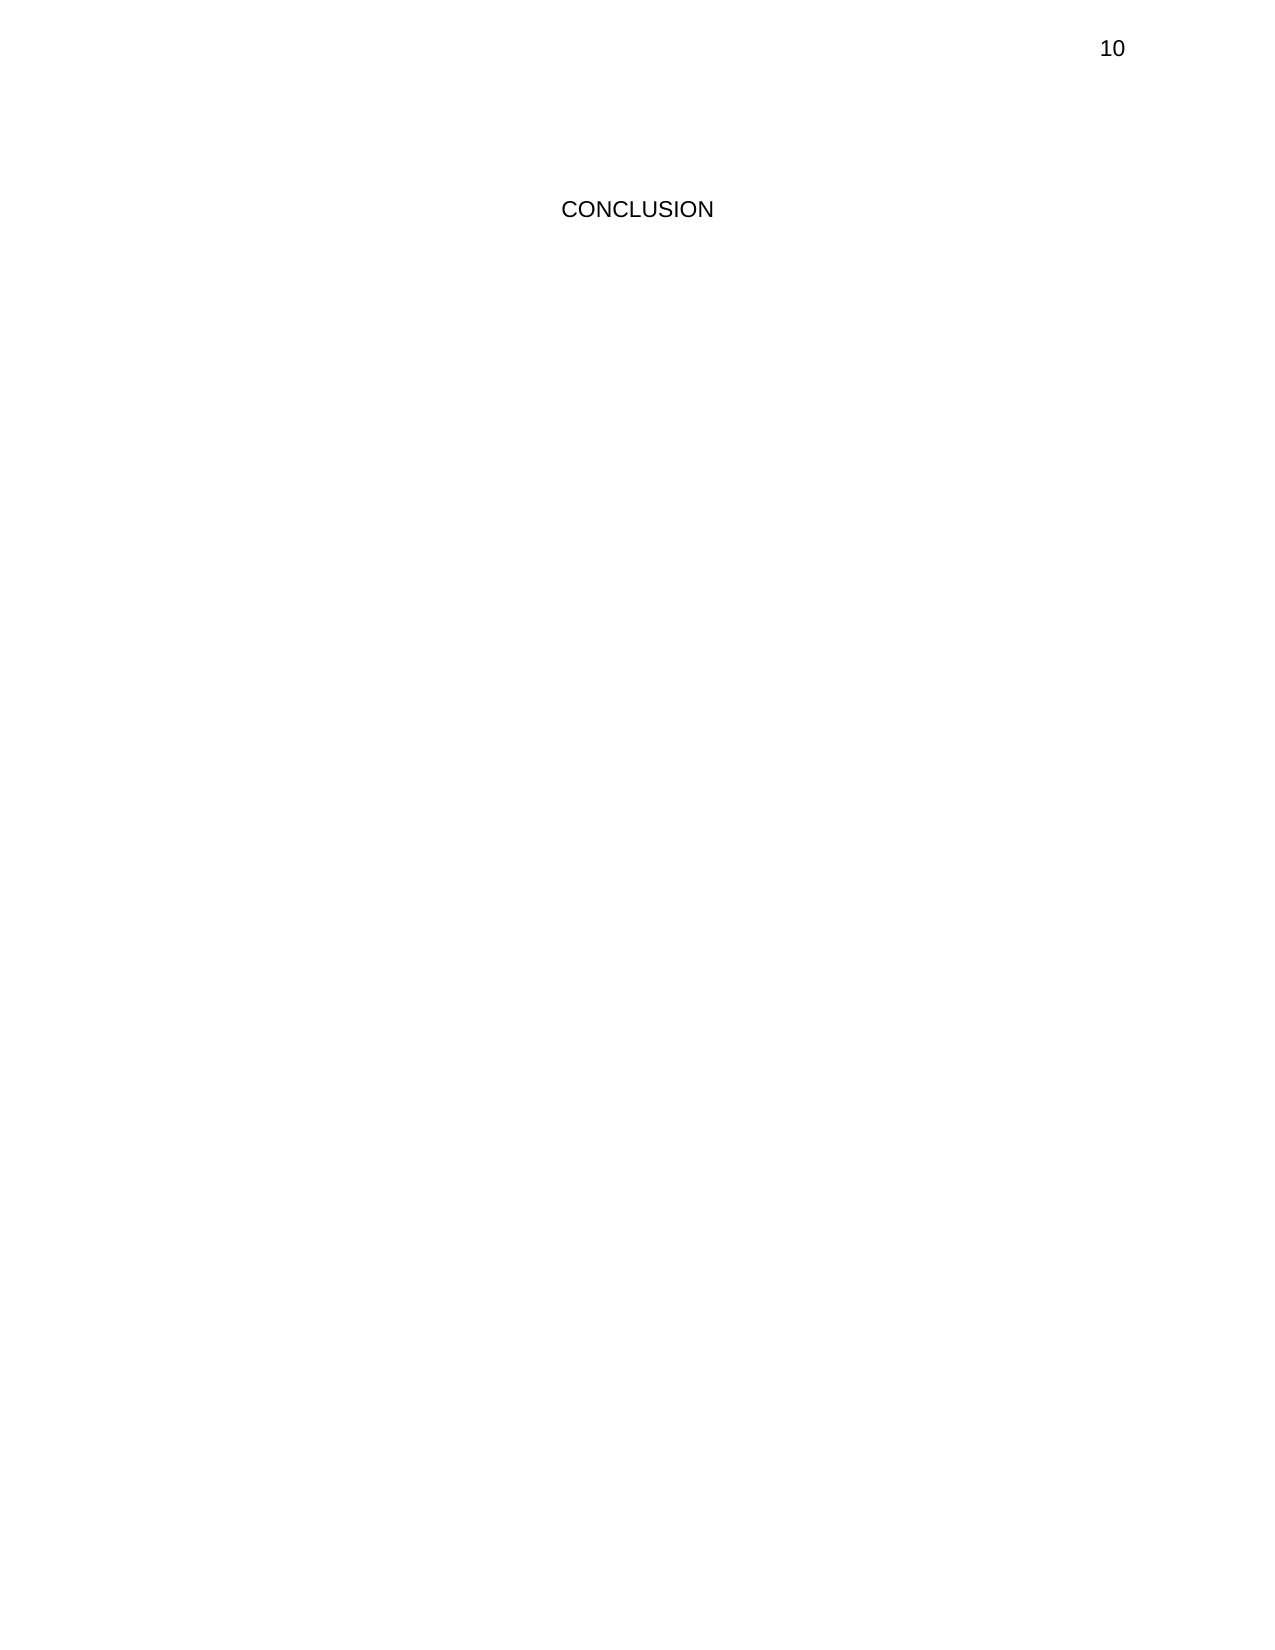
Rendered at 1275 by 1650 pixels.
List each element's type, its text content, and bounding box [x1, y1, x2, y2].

text CONCLUSION [150, 196, 1125, 222]
